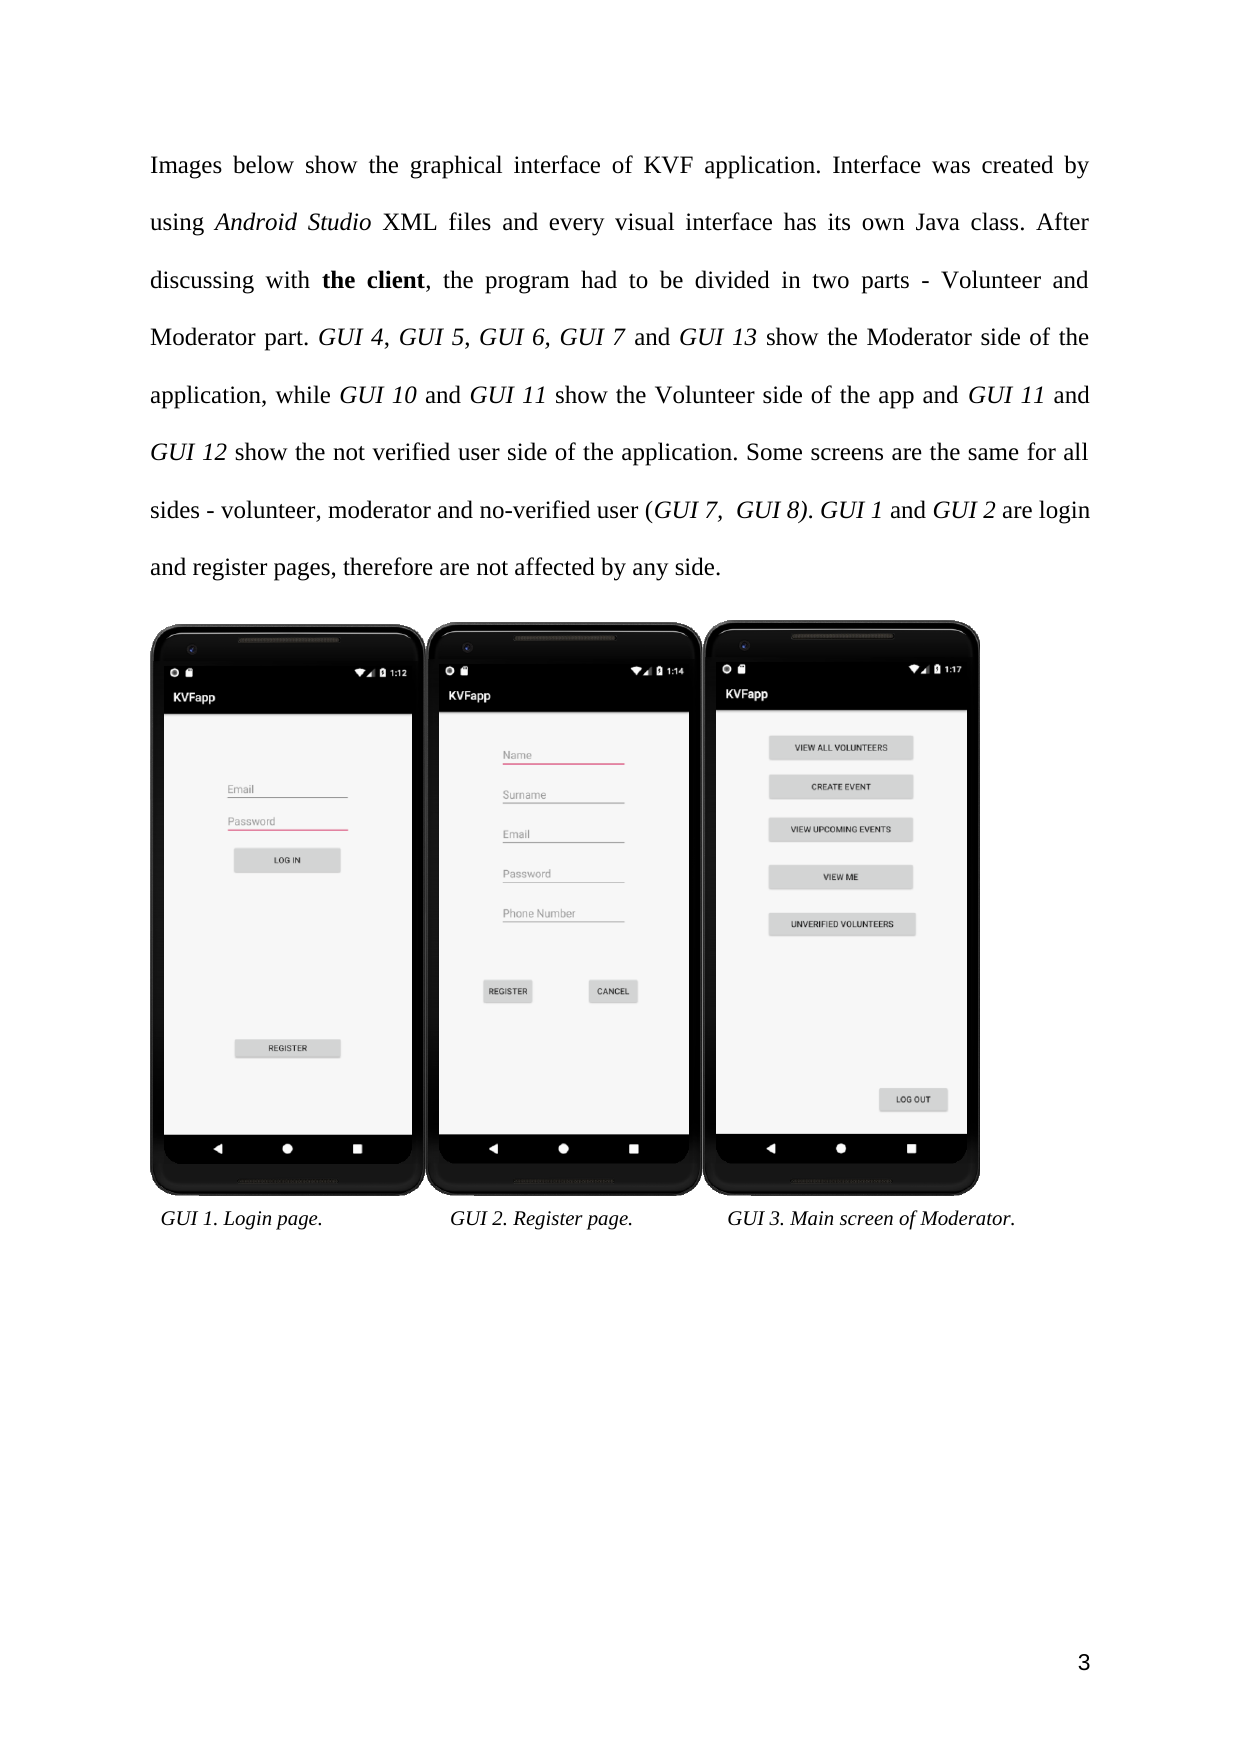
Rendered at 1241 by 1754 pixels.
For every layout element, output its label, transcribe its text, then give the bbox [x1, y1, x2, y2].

picture [150, 620, 980, 1196]
text GUI 1. Login page. GUI 2. Register page. GUI 3. Main screen of Moderator. [150, 1206, 1090, 1230]
text Images below show the graphical interface of KVF application. Interface was created by using Android Studio XML files and every visual interface has its own Java class. After discussing with the client, the program had to be divided in two parts - Volunteer and Moderator part. GUI 4, GUI 5, GUI 6, GUI 7 and GUI 13 show the Moderator side of the application, while GUI 10 and GUI 11 show the Volunteer side of the app and GUI 11 and GUI 12 show the not verified user side of the application. Some screens are the same for all sides - volunteer, moderator and no-verified user (GUI 7, GUI 8). GUI 1 and GUI 2 are login and register pages, therefore are not affected by any side. [150, 150, 1090, 581]
